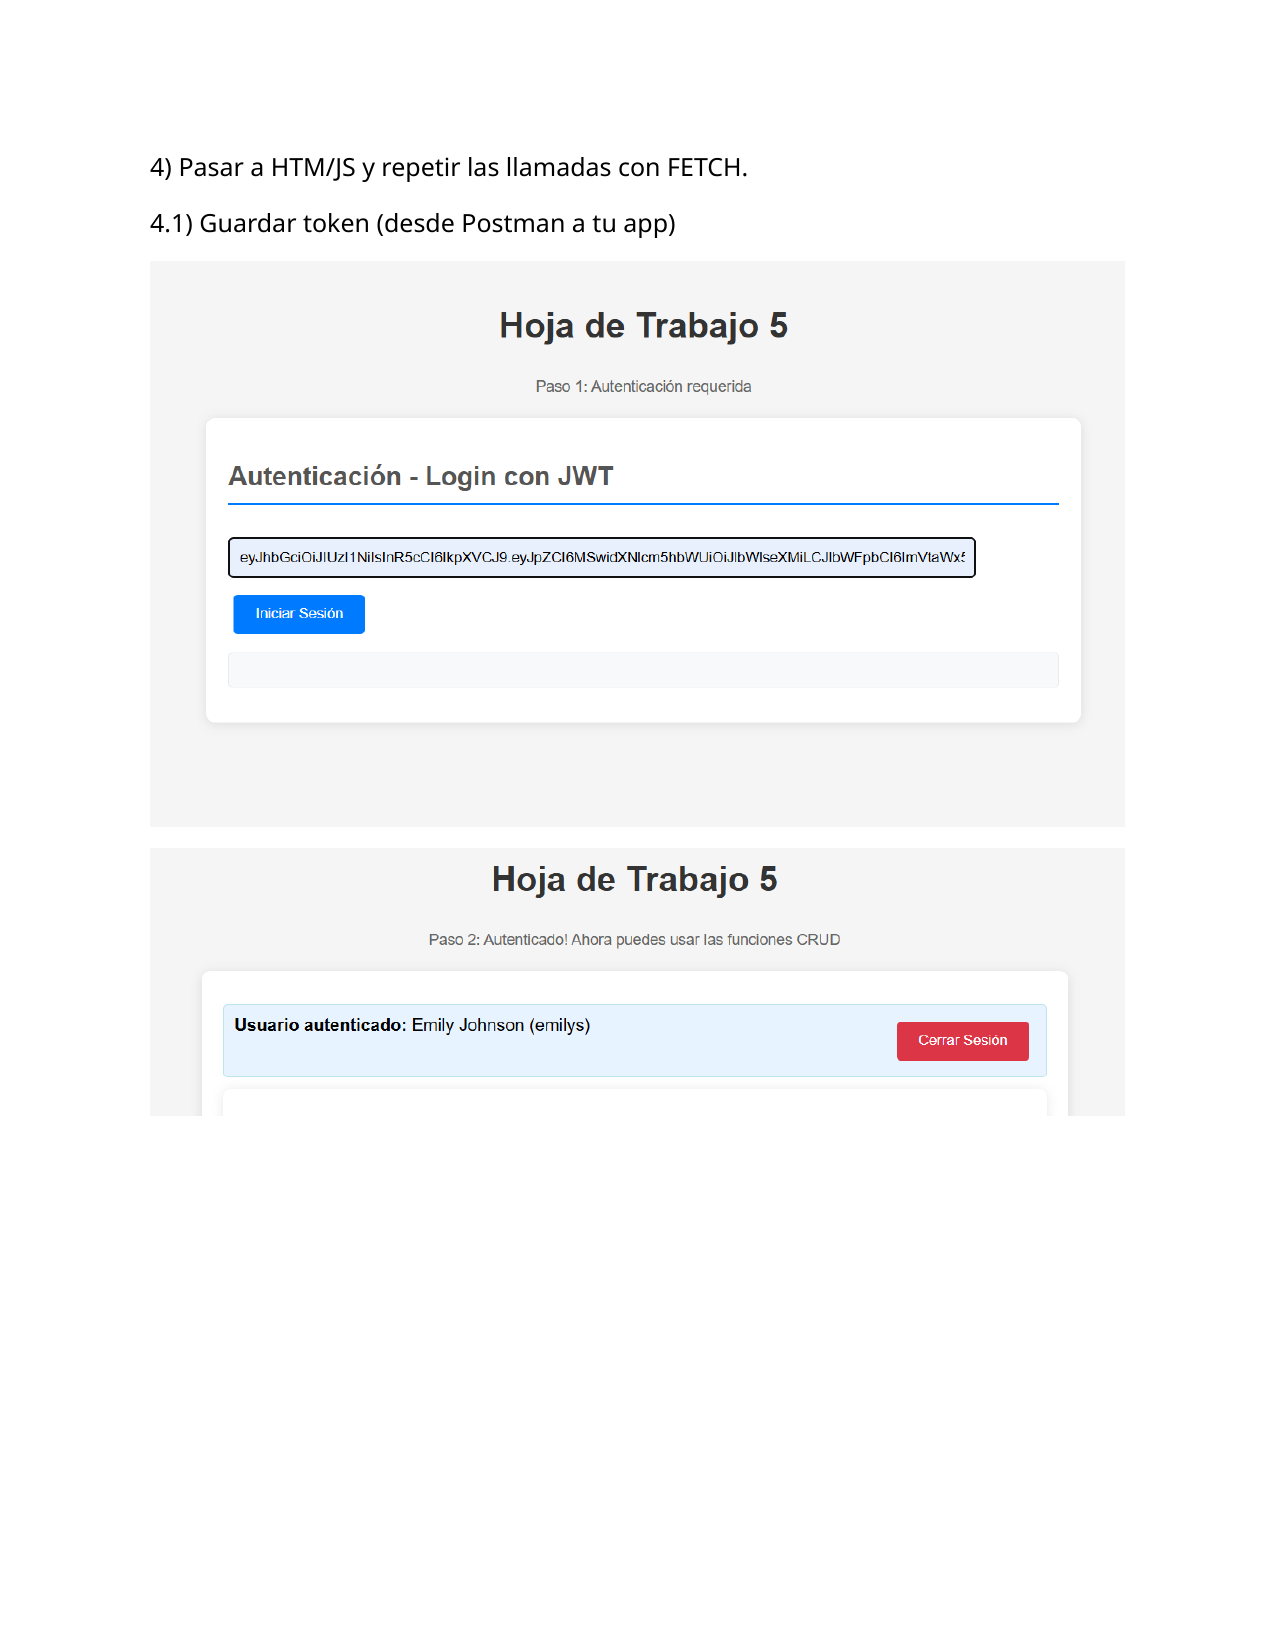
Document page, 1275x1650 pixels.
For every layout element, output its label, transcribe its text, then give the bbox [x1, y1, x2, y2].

picture [150, 848, 1125, 1116]
picture [150, 261, 1125, 827]
text 4) Pasar a HTM/JS y repetir las llamadas con FETCH. [150, 150, 1125, 184]
text 4.1) Guardar token (desde Postman a tu app) [150, 206, 1125, 240]
